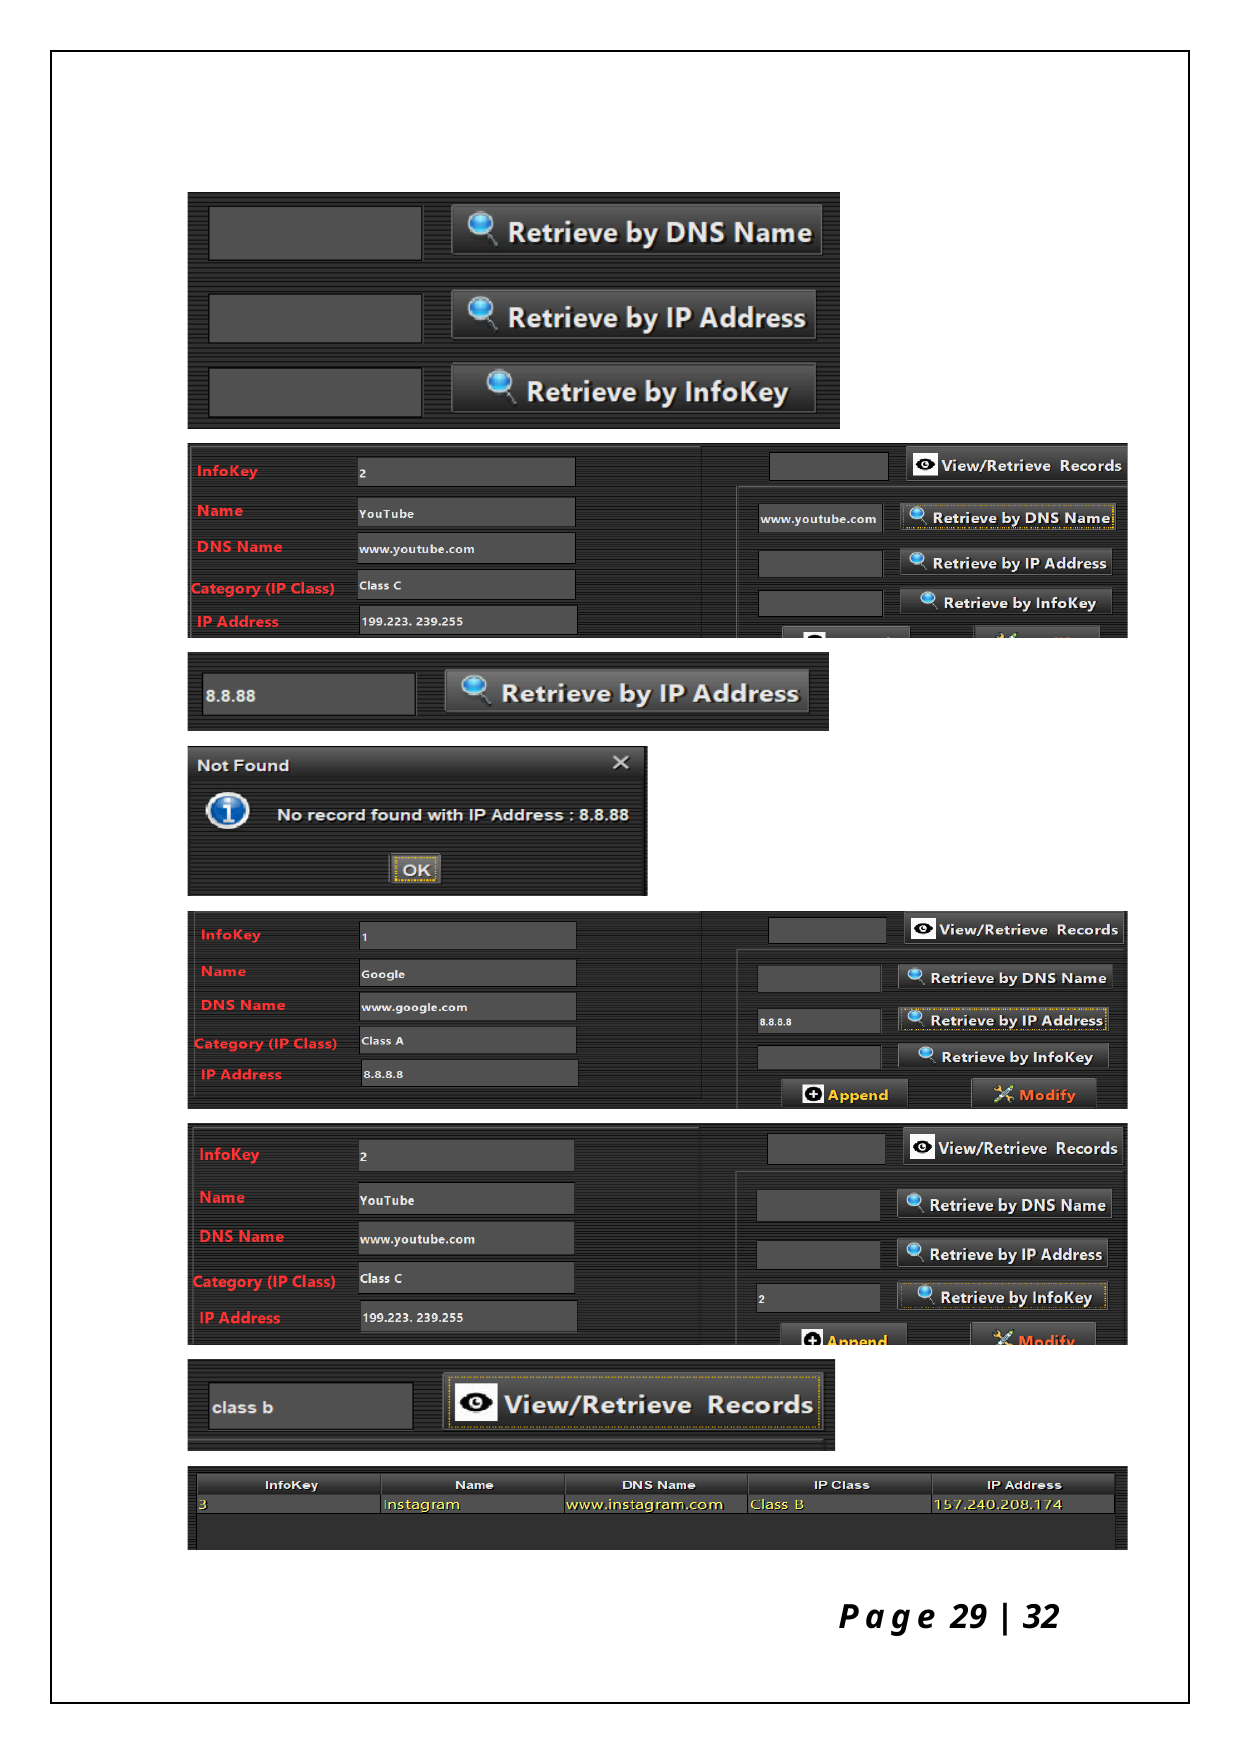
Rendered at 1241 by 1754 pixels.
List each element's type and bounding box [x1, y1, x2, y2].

picture [187, 652, 829, 731]
picture [187, 1359, 836, 1451]
picture [187, 911, 1128, 1109]
picture [187, 1466, 1128, 1550]
picture [187, 443, 1128, 638]
picture [187, 746, 648, 896]
picture [187, 192, 840, 429]
picture [187, 1123, 1128, 1345]
